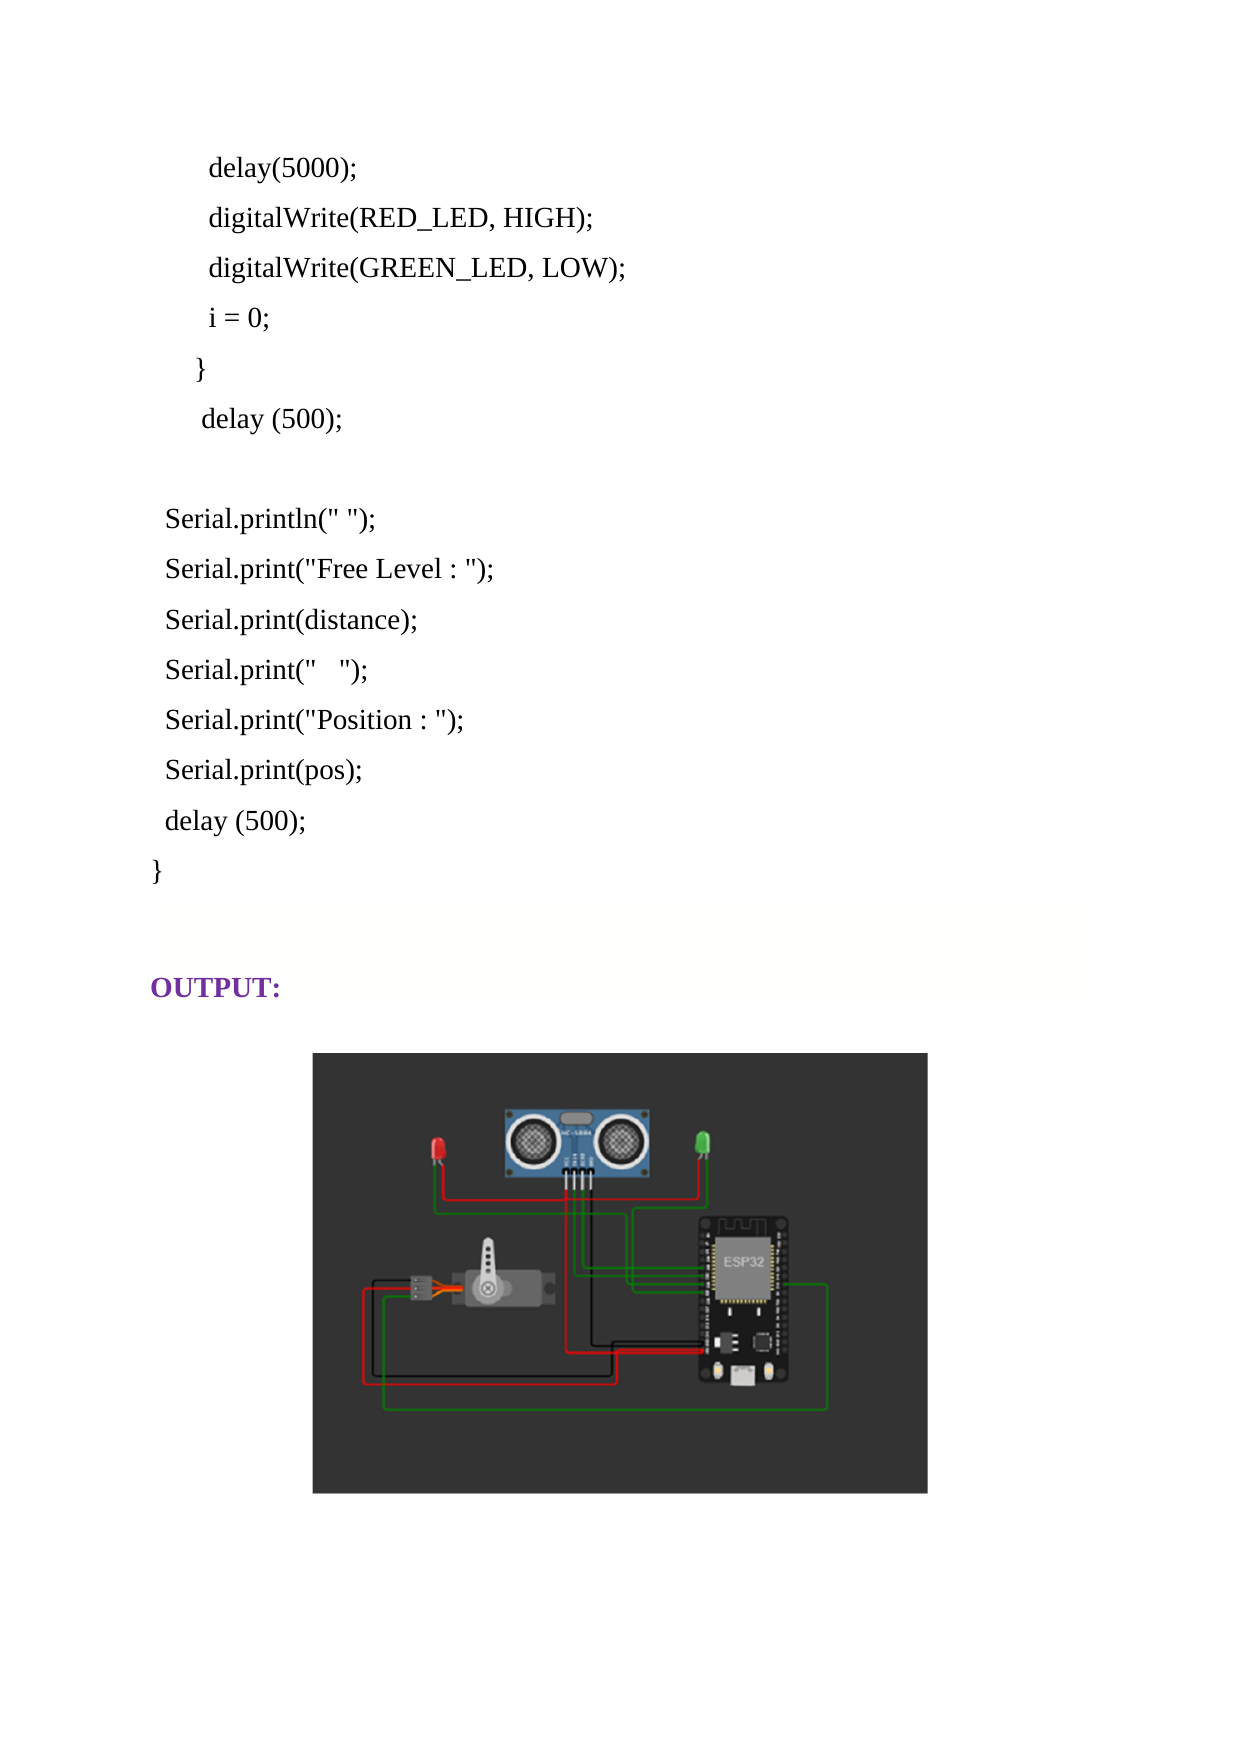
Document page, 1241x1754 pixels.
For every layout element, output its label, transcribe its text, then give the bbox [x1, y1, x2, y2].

text } [150, 351, 1090, 384]
text Serial.print(distance); [150, 602, 1090, 635]
text delay (500); [150, 401, 1090, 434]
text Serial.print(pos); [150, 752, 1090, 786]
text delay(5000); [150, 150, 1090, 183]
text OUTPUT: [150, 970, 1090, 1004]
text Serial.print("Free Level : "); [150, 552, 1090, 585]
text i = 0; [150, 301, 1090, 334]
picture [312, 1053, 928, 1497]
text delay (500); [150, 803, 1090, 836]
text Serial.print(" "); [150, 652, 1090, 686]
text digitalWrite(RED_LED, HIGH); [150, 200, 1090, 234]
text } [150, 853, 1090, 886]
text Serial.println(" "); [150, 501, 1090, 535]
text digitalWrite(GREEN_LED, LOW); [150, 250, 1090, 284]
text Serial.print("Position : "); [150, 702, 1090, 736]
